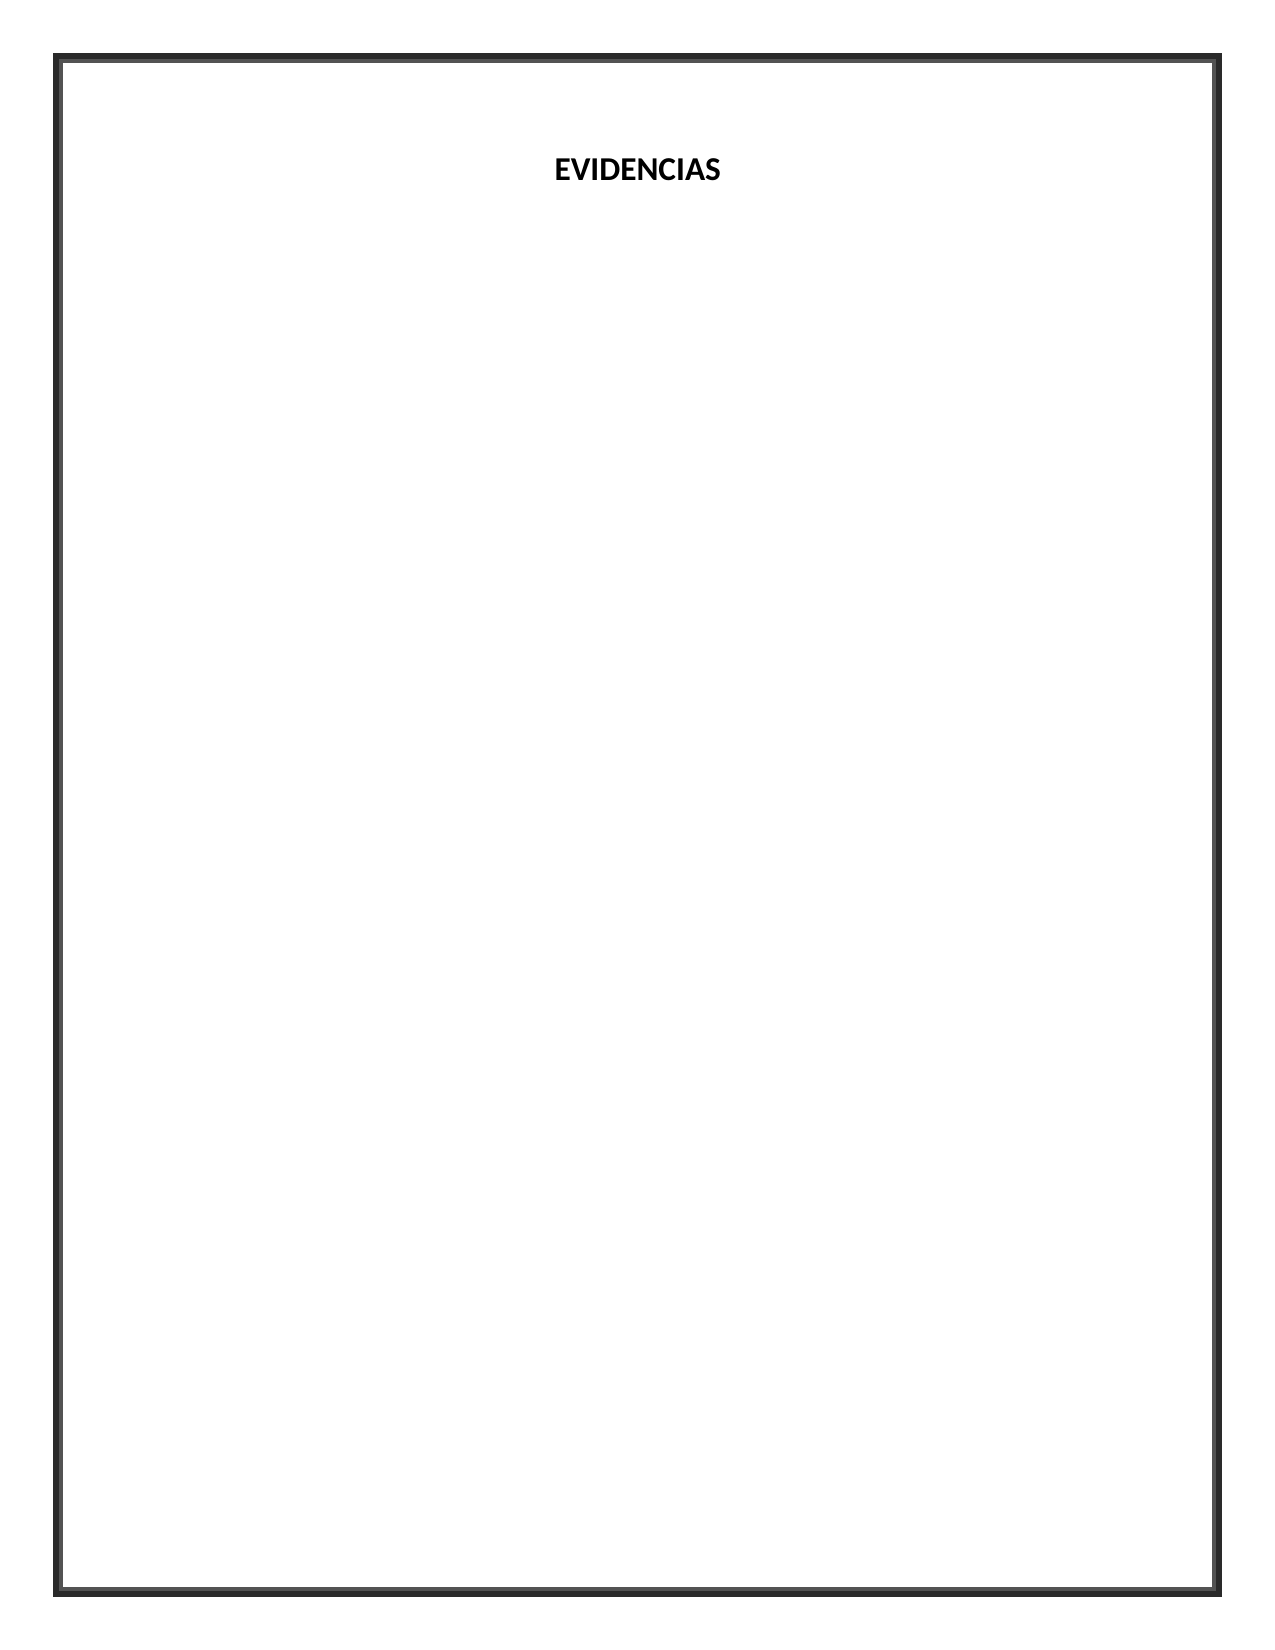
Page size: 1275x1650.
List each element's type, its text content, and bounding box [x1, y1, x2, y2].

text EVIDENCIAS [177, 147, 1098, 188]
